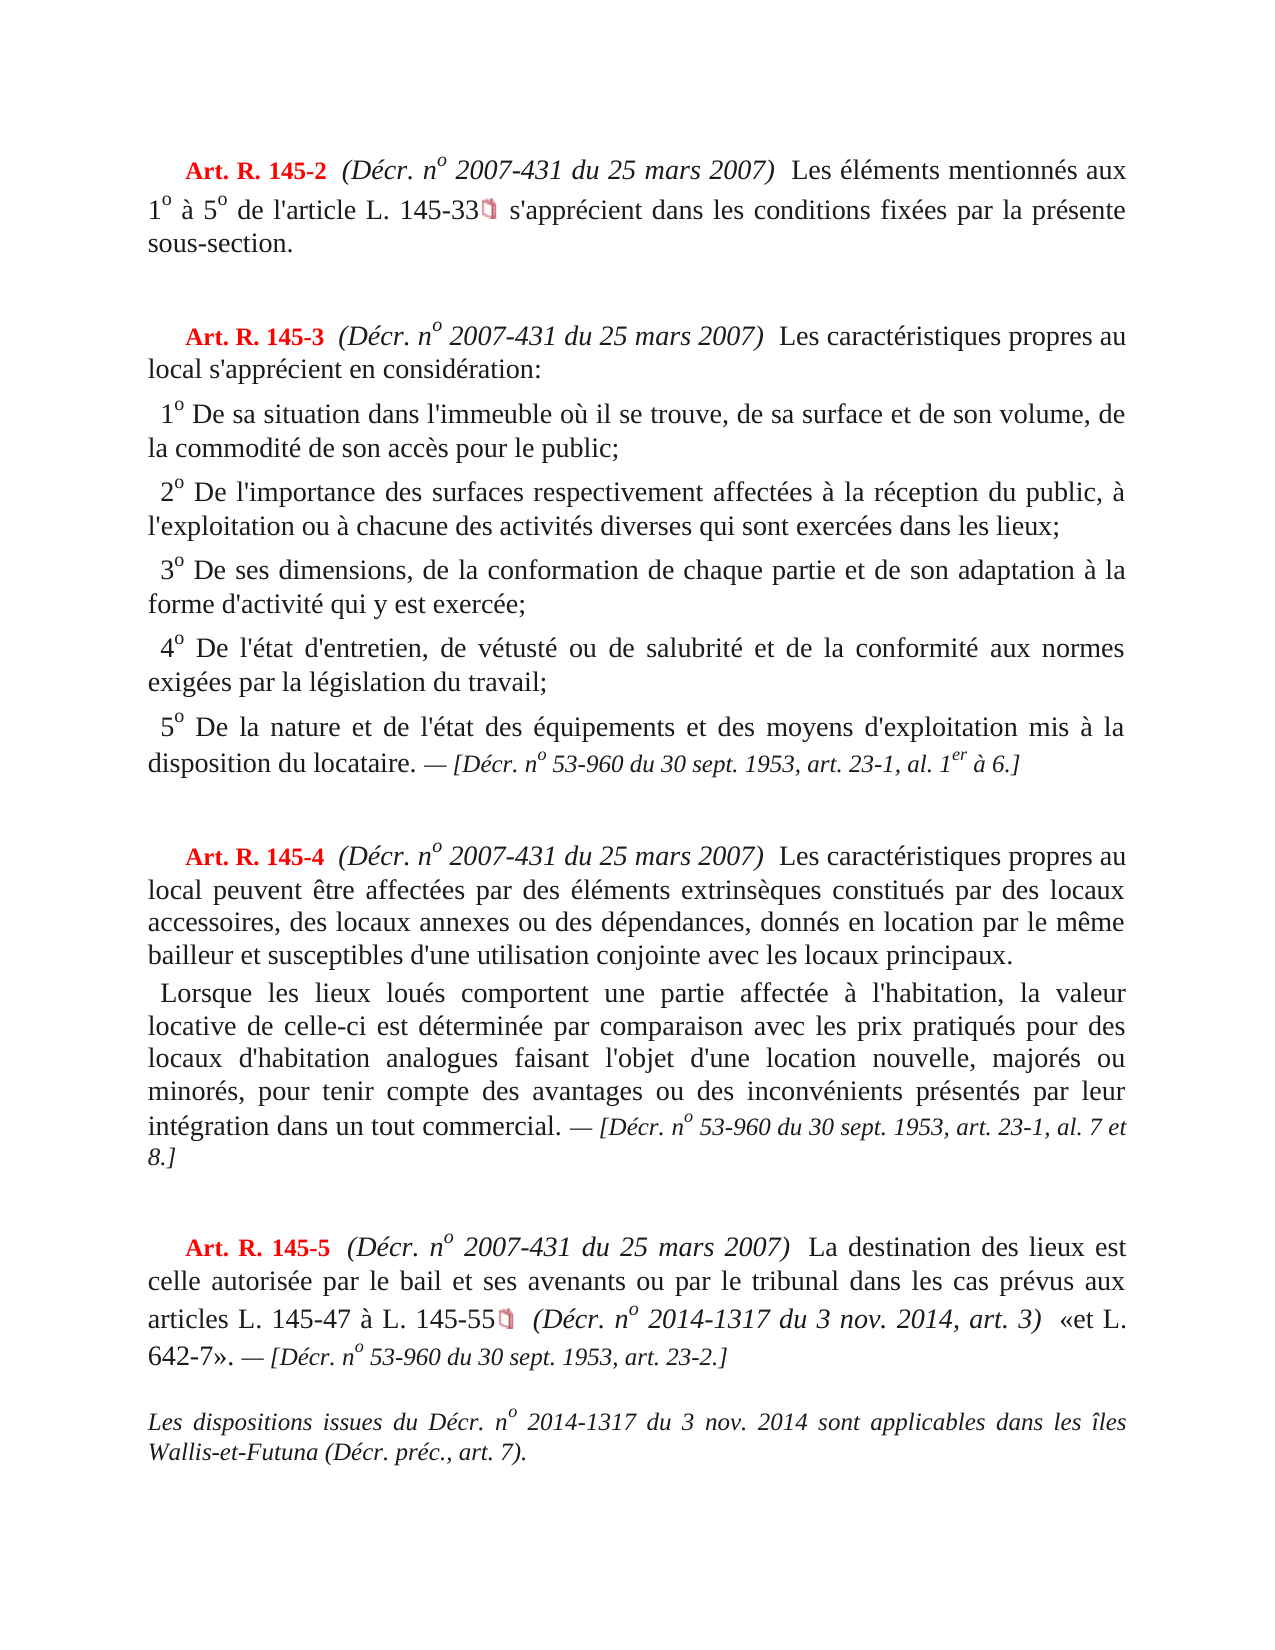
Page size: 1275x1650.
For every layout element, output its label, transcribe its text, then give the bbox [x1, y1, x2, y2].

text Lorsque les lieux loués comportent une partie affectée à l'habitation, la valeur locative de celle-ci est déterminée par comparaison avec les prix pratiqués pour des locaux d'habitation analogues faisant l'objet d'une location nouvelle, majorés ou minorés, pour tenir compte des avantages ou des inconvénients présentés par leur intégration dans un tout commercial. — [Décr. no 53-960 du 30 sept. 1953, art. 23-1, al. 7 et 8.] [148, 976, 1127, 1171]
text Art. R. 145-2 (Décr. no 2007-431 du 25 mars 2007) Les éléments mentionnés aux 1o à 5o de l'article L. 145-33 s'apprécient dans les conditions fixées par la présente sous-section. [148, 148, 1127, 259]
picture [496, 1308, 517, 1329]
text Art. R. 145-3 (Décr. no 2007-431 du 25 mars 2007) Les caractéristiques propres au local s'apprécient en considération: [148, 313, 1127, 385]
text Art. R. 145-4 (Décr. no 2007-431 du 25 mars 2007) Les caractéristiques propres au local peuvent être affectées par des éléments extrinsèques constitués par des locaux accessoires, des locaux annexes ou des dépendances, donnés en location par le même bailleur et susceptibles d'une utilisation conjointe avec les locaux principaux. [148, 833, 1127, 970]
picture [479, 198, 500, 219]
text 5o De la nature et de l'état des équipements et des moyens d'exploitation mis à la disposition du locataire. — [Décr. no 53-960 du 30 sept. 1953, art. 23-1, al. 1er à 6.] [148, 704, 1127, 779]
text 1o De sa situation dans l'immeuble où il se trouve, de sa surface et de son volume, de la commodité de son accès pour le public; [148, 391, 1127, 463]
text 3o De ses dimensions, de la conformation de chaque partie et de son adaptation à la forme d'activité qui y est exercée; [148, 548, 1127, 619]
text Les dispositions issues du Décr. no 2014-1317 du 3 nov. 2014 sont applicables dans les îles Wallis-et-Futuna (Décr. préc., art. 7). [148, 1401, 1127, 1465]
text 2o De l'importance des surfaces respectivement affectées à la réception du public, à l'exploitation ou à chacune des activités diverses qui sont exercées dans les lieux; [148, 469, 1127, 541]
text Art. R. 145-5 (Décr. no 2007-431 du 25 mars 2007) La destination des lieux est celle autorisée par le bail et ses avenants ou par le tribunal dans les cas prévus aux articles L. 145-47 à L. 145-55 (Décr. no 2014-1317 du 3 nov. 2014, art. 3) «et L. 642-7». — [Décr. no 53-960 du 30 sept. 1953, art. 23-2.] [148, 1225, 1127, 1372]
text 4o De l'état d'entretien, de vétusté ou de salubrité et de la conformité aux normes exigées par la législation du travail; [148, 626, 1127, 698]
